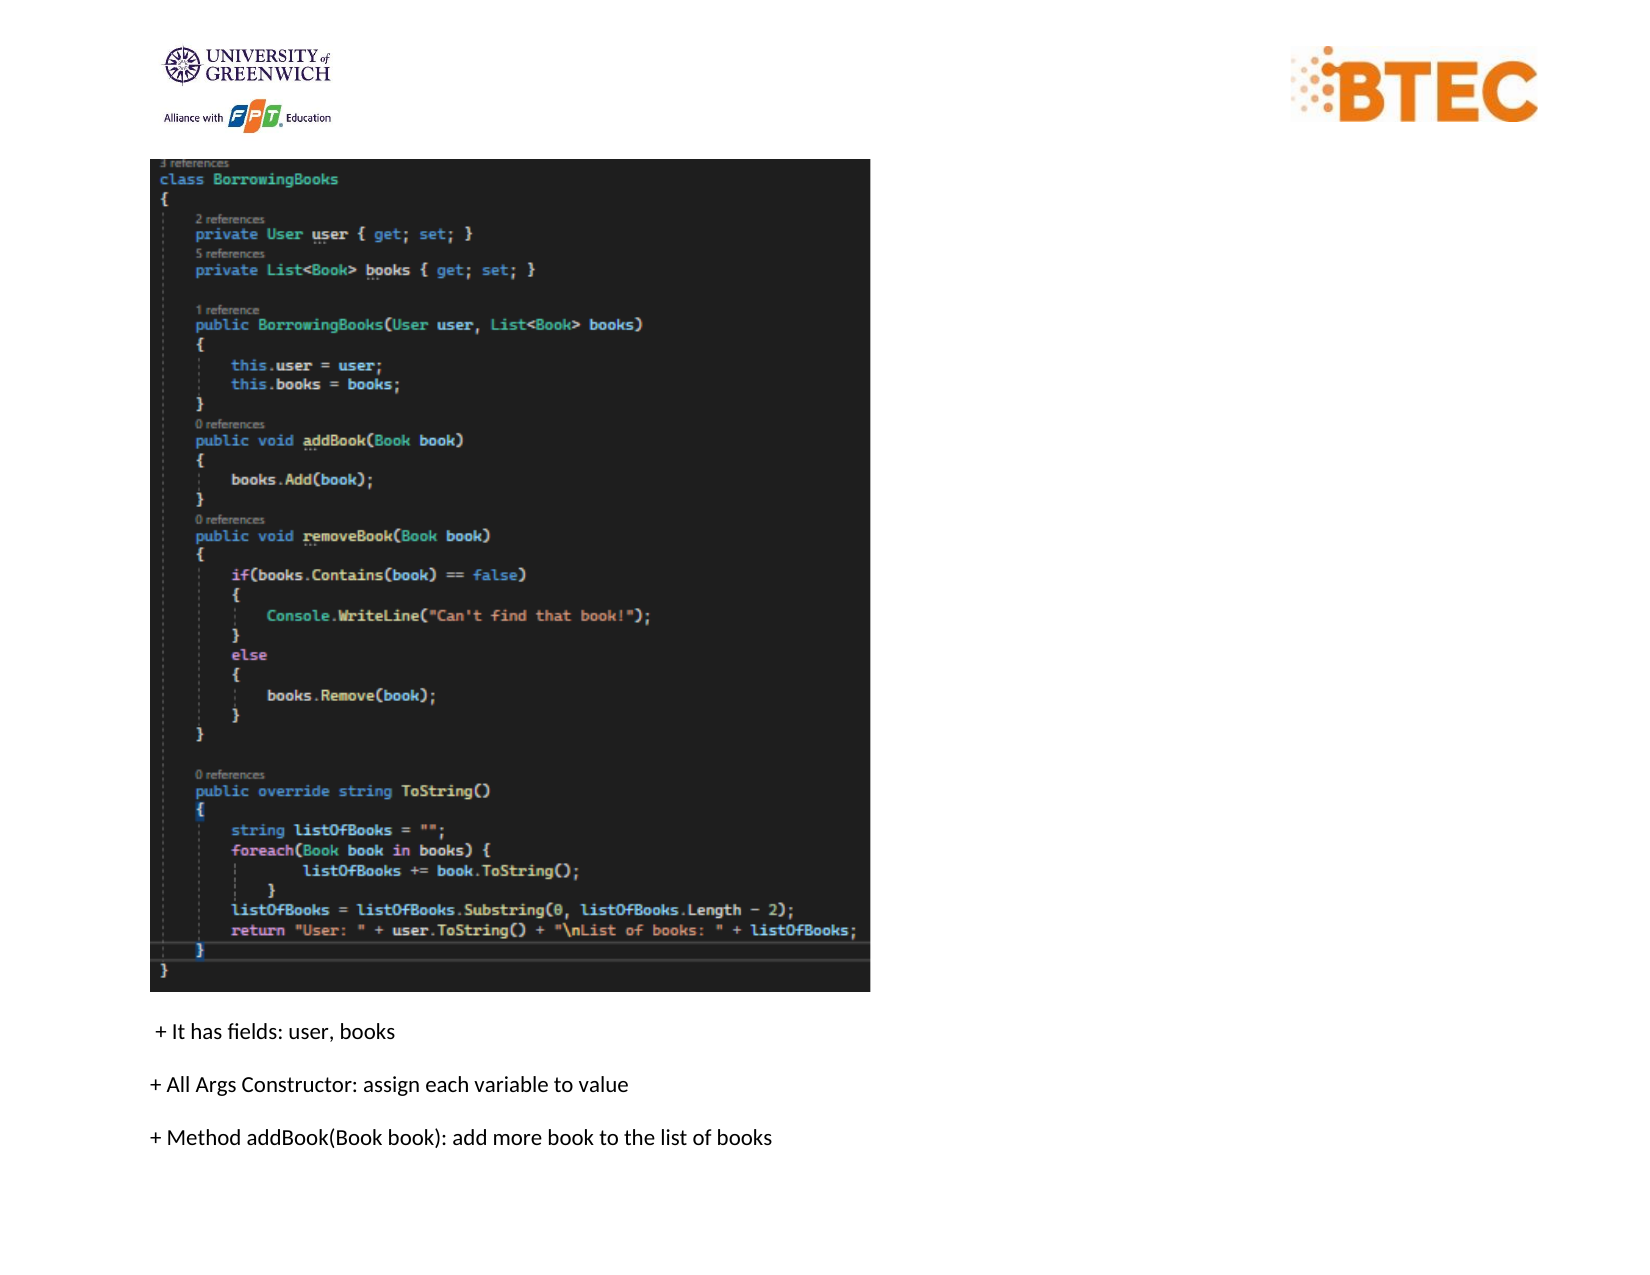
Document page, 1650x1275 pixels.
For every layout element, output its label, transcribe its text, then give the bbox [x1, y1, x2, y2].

text + All Args Constructor: assign each variable to value [150, 1070, 1500, 1098]
picture [150, 32, 343, 144]
text + It has fields: user, books [150, 1017, 1500, 1045]
text + Method addBook(Book book): add more book to the list of books [150, 1123, 1500, 1151]
picture [1290, 46, 1538, 122]
picture [150, 159, 871, 992]
